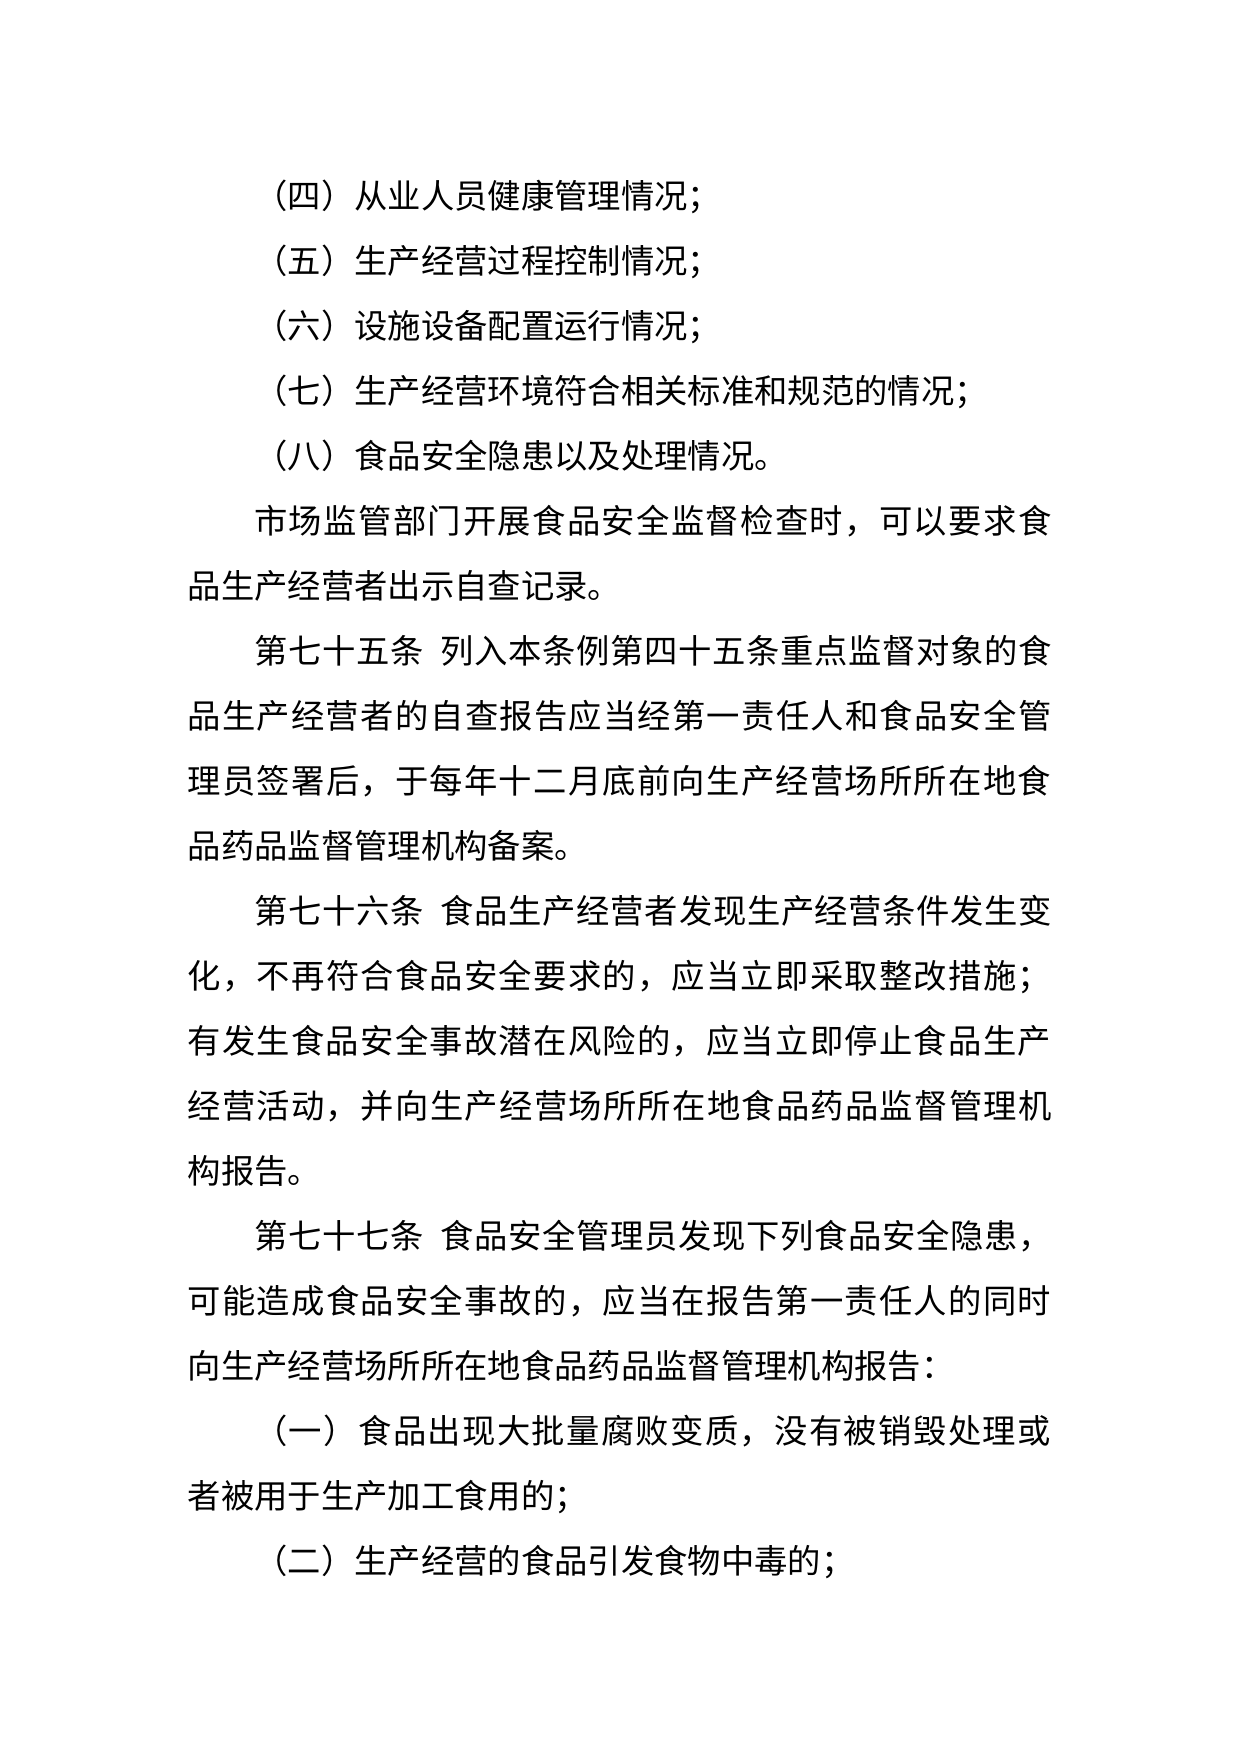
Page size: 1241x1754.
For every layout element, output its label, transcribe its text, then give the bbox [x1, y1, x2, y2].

list 生产经营过程控制情况； [187, 227, 1053, 292]
list 设施设备配置运行情况； [187, 292, 1053, 357]
list 生产经营环境符合相关标准和规范的情况； [187, 357, 1053, 422]
text （八）食品安全隐患以及处理情况。 [187, 422, 1053, 487]
list 从业人员健康管理情况； [187, 162, 1053, 227]
text 市场监管部门开展食品安全监督检查时，可以要求食品生产经营者出示自查记录。 [187, 487, 1053, 617]
text （二）生产经营的食品引发食物中毒的； [187, 1527, 1053, 1592]
text 第七十七条 食品安全管理员发现下列食品安全隐患，可能造成食品安全事故的，应当在报告第一责任人的同时向生产经营场所所在地食品药品监督管理机构报告： [187, 1202, 1053, 1397]
text 第七十六条 食品生产经营者发现生产经营条件发生变化，不再符合食品安全要求的，应当立即采取整改措施；有发生食品安全事故潜在风险的，应当立即停止食品生产经营活动，并向生产经营场所所在地食品药品监督管理机构报告。 [187, 877, 1053, 1202]
text 第七十五条 列入本条例第四十五条重点监督对象的食品生产经营者的自查报告应当经第一责任人和食品安全管理员签署后，于每年十二月底前向生产经营场所所在地食品药品监督管理机构备案。 [187, 617, 1053, 877]
text （一）食品出现大批量腐败变质，没有被销毁处理或者被用于生产加工食用的； [187, 1397, 1053, 1527]
